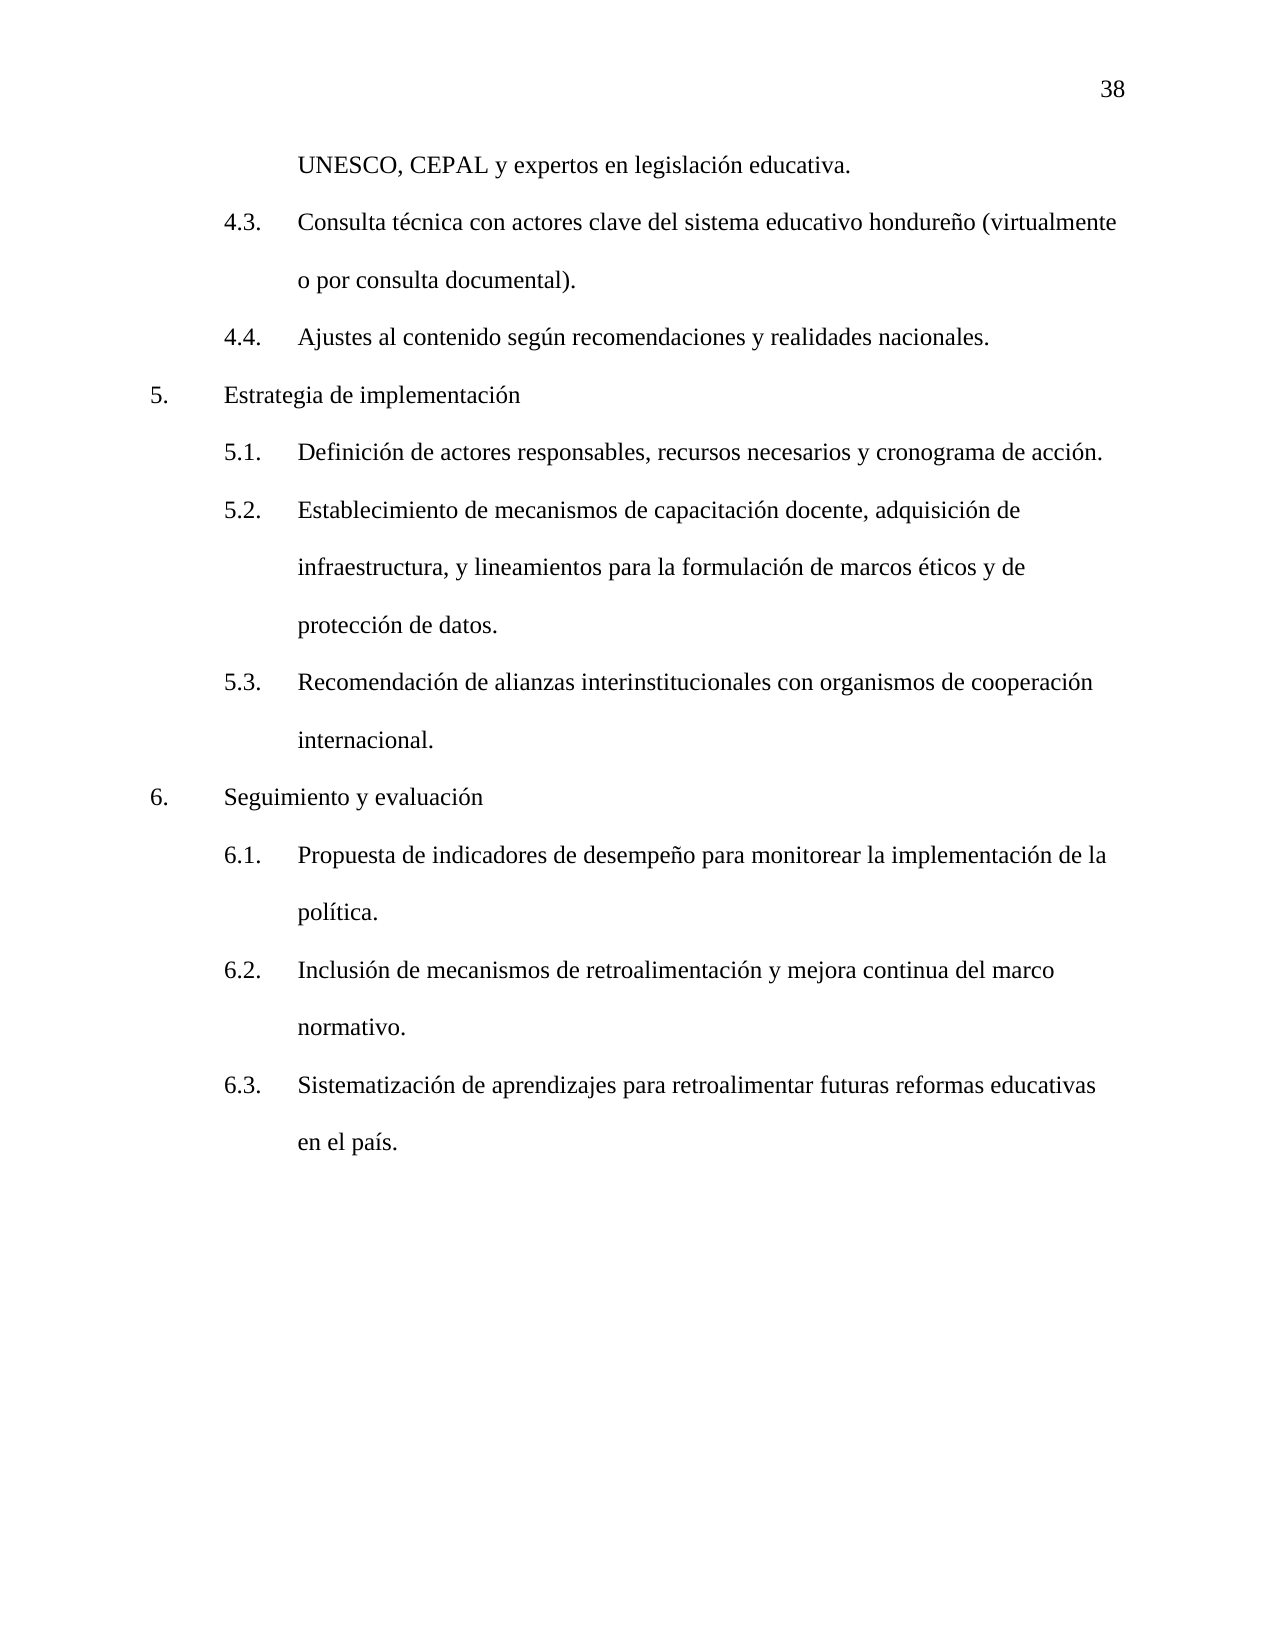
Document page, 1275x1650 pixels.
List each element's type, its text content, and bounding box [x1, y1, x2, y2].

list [224, 150, 1125, 179]
list Recomendación de alianzas interinstitucionales con organismos de cooperación internacional. [224, 667, 1125, 754]
list Seguimiento y evaluación [150, 782, 1125, 811]
list Consulta técnica con actores clave del sistema educativo hondureño (virtualmente o por consulta documental). [224, 207, 1125, 294]
list Definición de actores responsables, recursos necesarios y cronograma de acción. [224, 437, 1125, 466]
list Ajustes al contenido según recomendaciones y realidades nacionales. [224, 322, 1125, 351]
list Establecimiento de mecanismos de capacitación docente, adquisición de infraestructura, y lineamientos para la formulación de marcos éticos y de protección de datos. [224, 495, 1125, 639]
list Sistematización de aprendizajes para retroalimentar futuras reformas educativas en el país. [224, 1070, 1125, 1156]
list Estrategia de implementación [150, 380, 1125, 409]
list Inclusión de mecanismos de retroalimentación y mejora continua del marco normativo. [224, 955, 1125, 1041]
list Propuesta de indicadores de desempeño para monitorear la implementación de la política. [224, 840, 1125, 926]
